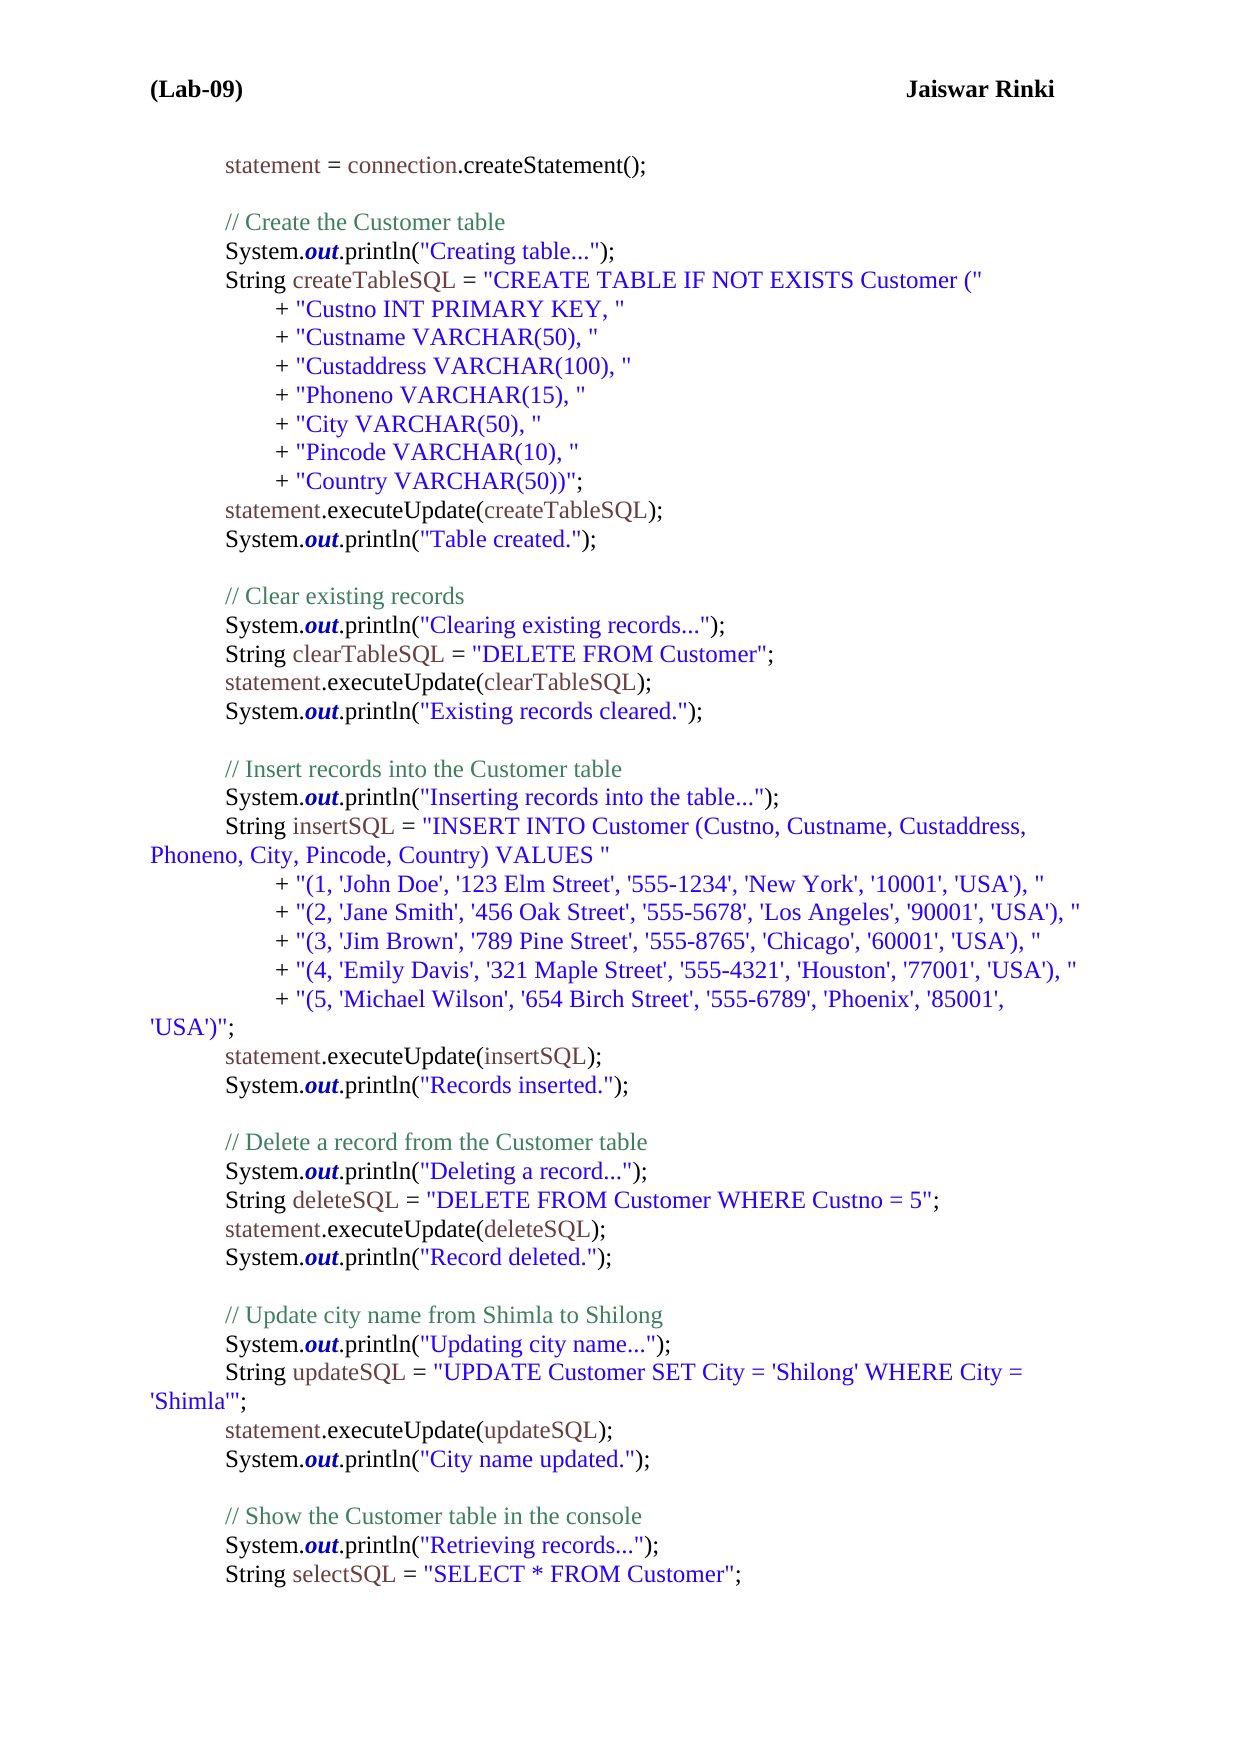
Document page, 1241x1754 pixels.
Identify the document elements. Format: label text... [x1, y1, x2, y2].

text System.out.println("City name updated."); [150, 1444, 1090, 1472]
text System.out.println("Updating city name..."); [150, 1329, 1090, 1357]
text String clearTableSQL = "DELETE FROM Customer"; [150, 639, 1090, 667]
text + "Custname VARCHAR(50), " [150, 322, 1090, 351]
text System.out.println("Table created."); [150, 524, 1090, 552]
text + "Country VARCHAR(50))"; [150, 466, 1090, 495]
text statement.executeUpdate(insertSQL); [150, 1041, 1090, 1070]
text statement.executeUpdate(deleteSQL); [150, 1214, 1090, 1242]
text System.out.println("Existing records cleared."); [150, 696, 1090, 725]
text + "(4, 'Emily Davis', '321 Maple Street', '555-4321', 'Houston', '77001', 'USA'), " [150, 955, 1090, 984]
text System.out.println("Records inserted."); [150, 1070, 1090, 1099]
text // Create the Customer table [150, 207, 1090, 236]
text // Update city name from Shimla to Shilong [150, 1300, 1090, 1329]
text String selectSQL = "SELECT * FROM Customer"; [150, 1559, 1090, 1587]
text String updateSQL = "UPDATE Customer SET City = 'Shilong' WHERE City = 'Shimla'"; [150, 1357, 1090, 1415]
text System.out.println("Record deleted."); [150, 1242, 1090, 1271]
text statement.executeUpdate(createTableSQL); [150, 495, 1090, 524]
text + "(2, 'Jane Smith', '456 Oak Street', '555-5678', 'Los Angeles', '90001', 'USA'), " [150, 897, 1090, 926]
text + "(1, 'John Doe', '123 Elm Street', '555-1234', 'New York', '10001', 'USA'), " [150, 869, 1090, 897]
text + "Custaddress VARCHAR(100), " [150, 351, 1090, 380]
text String deleteSQL = "DELETE FROM Customer WHERE Custno = 5"; [150, 1185, 1090, 1214]
text + "Custno INT PRIMARY KEY, " [150, 294, 1090, 322]
text + "Phoneno VARCHAR(15), " [150, 380, 1090, 409]
text + "(3, 'Jim Brown', '789 Pine Street', '555-8765', 'Chicago', '60001', 'USA'), " [150, 926, 1090, 955]
text // Delete a record from the Customer table [150, 1127, 1090, 1156]
text String insertSQL = "INSERT INTO Customer (Custno, Custname, Custaddress, Phoneno, City, Pincode, Country) VALUES " [150, 811, 1090, 869]
text // Clear existing records [150, 581, 1090, 610]
text + "City VARCHAR(50), " [150, 409, 1090, 437]
text String createTableSQL = "CREATE TABLE IF NOT EXISTS Customer (" [150, 265, 1090, 294]
text + "Pincode VARCHAR(10), " [150, 437, 1090, 466]
text statement.executeUpdate(updateSQL); [150, 1415, 1090, 1444]
text + "(5, 'Michael Wilson', '654 Birch Street', '555-6789', 'Phoenix', '85001', 'USA')"; [150, 984, 1090, 1041]
text statement = connection.createStatement(); [150, 150, 1090, 179]
text System.out.println("Deleting a record..."); [150, 1156, 1090, 1185]
text System.out.println("Inserting records into the table..."); [150, 782, 1090, 811]
text // Insert records into the Customer table [150, 754, 1090, 782]
text System.out.println("Retrieving records..."); [150, 1530, 1090, 1559]
text System.out.println("Clearing existing records..."); [150, 610, 1090, 639]
text // Show the Customer table in the console [150, 1501, 1090, 1530]
text statement.executeUpdate(clearTableSQL); [150, 667, 1090, 696]
text System.out.println("Creating table..."); [150, 236, 1090, 265]
